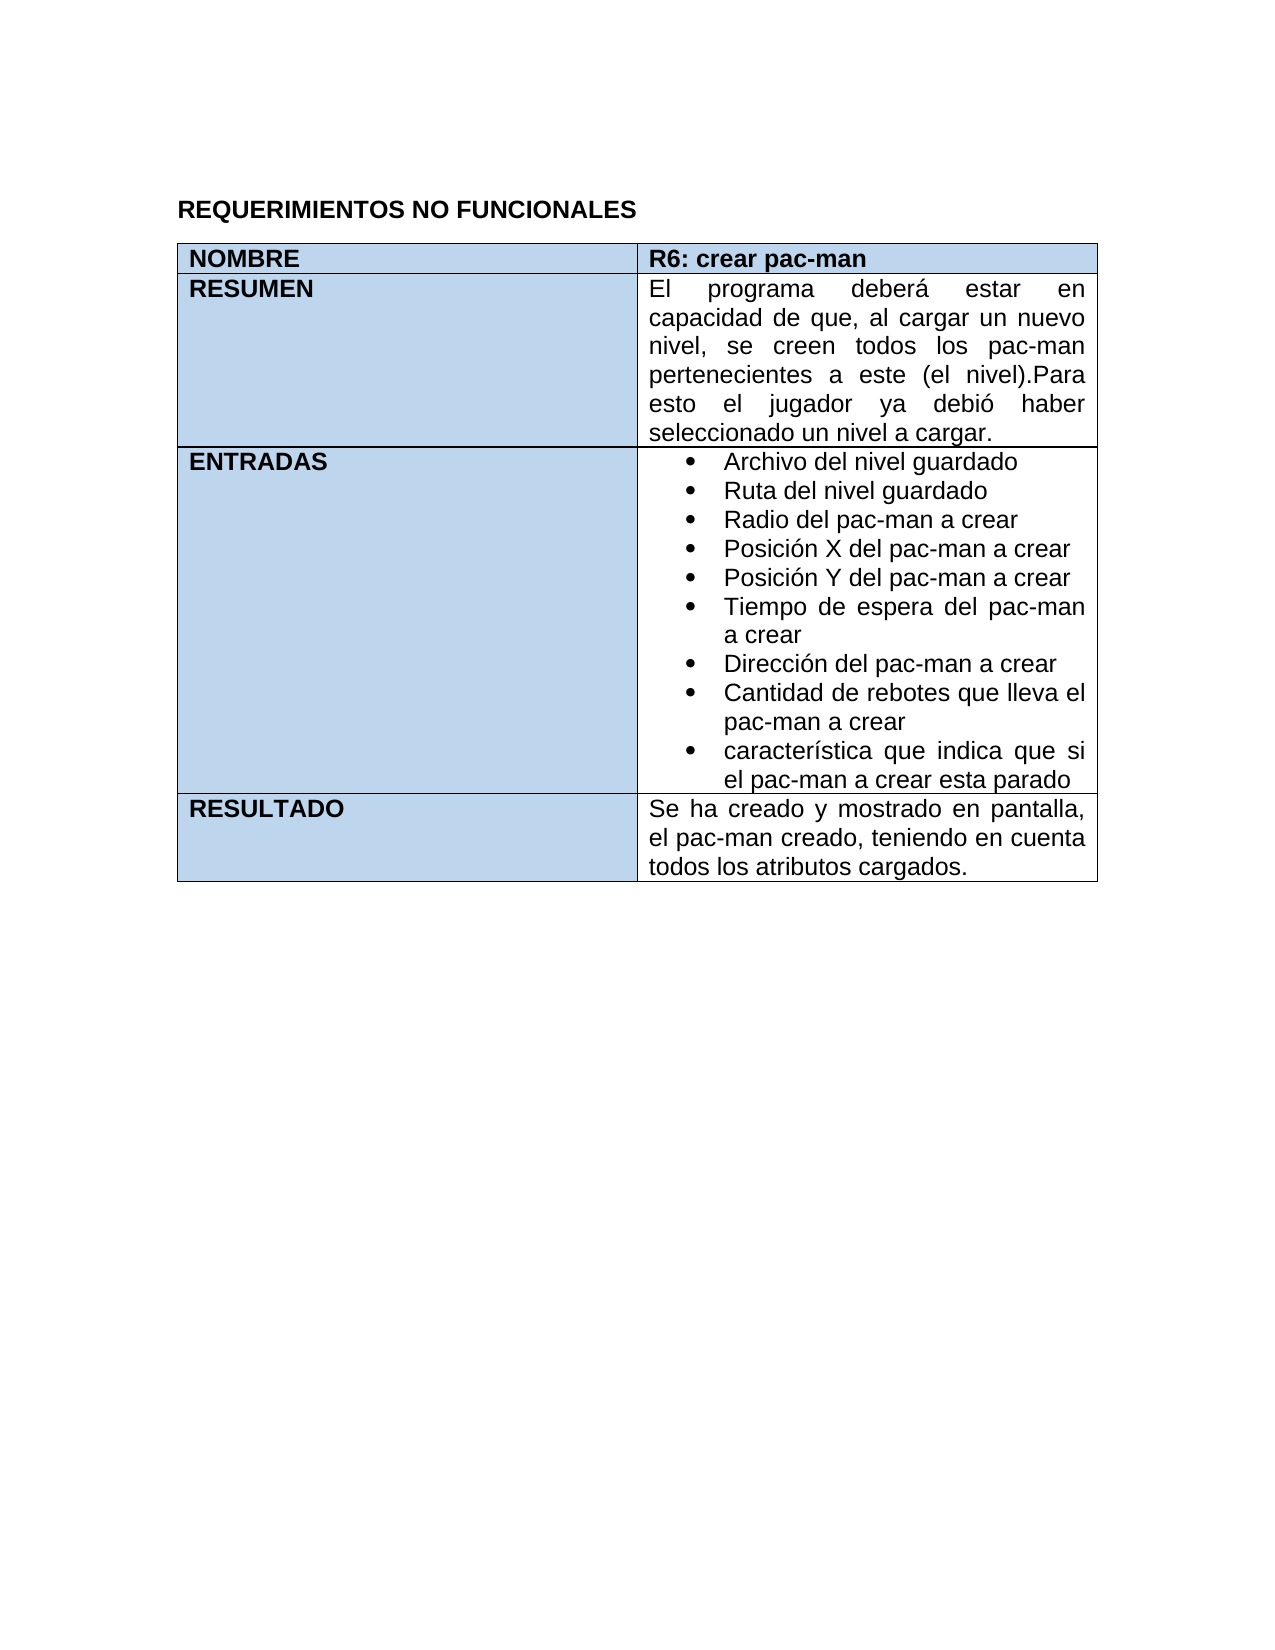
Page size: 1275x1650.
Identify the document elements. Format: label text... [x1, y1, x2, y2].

table_cell El programa deberá estar en capacidad de que, al cargar un nuevo nivel, se creen todos los pac-man pertenecientes a este (el nivel).Para esto el jugador ya debió haber seleccionado un nivel a cargar. [638, 274, 1097, 446]
table_cell RESULTADO [178, 794, 637, 881]
text REQUERIMIENTOS NO FUNCIONALES [177, 195, 1098, 224]
table_cell Se ha creado y mostrado en pantalla, el pac-man creado, teniendo en cuenta todos los atributos cargados. [638, 794, 1097, 881]
table_cell RESUMEN [178, 274, 637, 446]
table_cell ENTRADAS [178, 448, 637, 793]
table_header R6: crear pac-man [638, 244, 1097, 273]
table_cell Archivo del nivel guardado Ruta del nivel guardado Radio del pac-man a crear Posición X del pac-man a crear Posición Y del pac-man a crear Tiempo de espera del pac-man a crear Dirección del pac-man a crear Cantidad de rebotes que lleva el pac-man a crear característica que indica que si el pac-man a crear esta parado [638, 448, 1097, 793]
table_header NOMBRE [178, 244, 637, 273]
